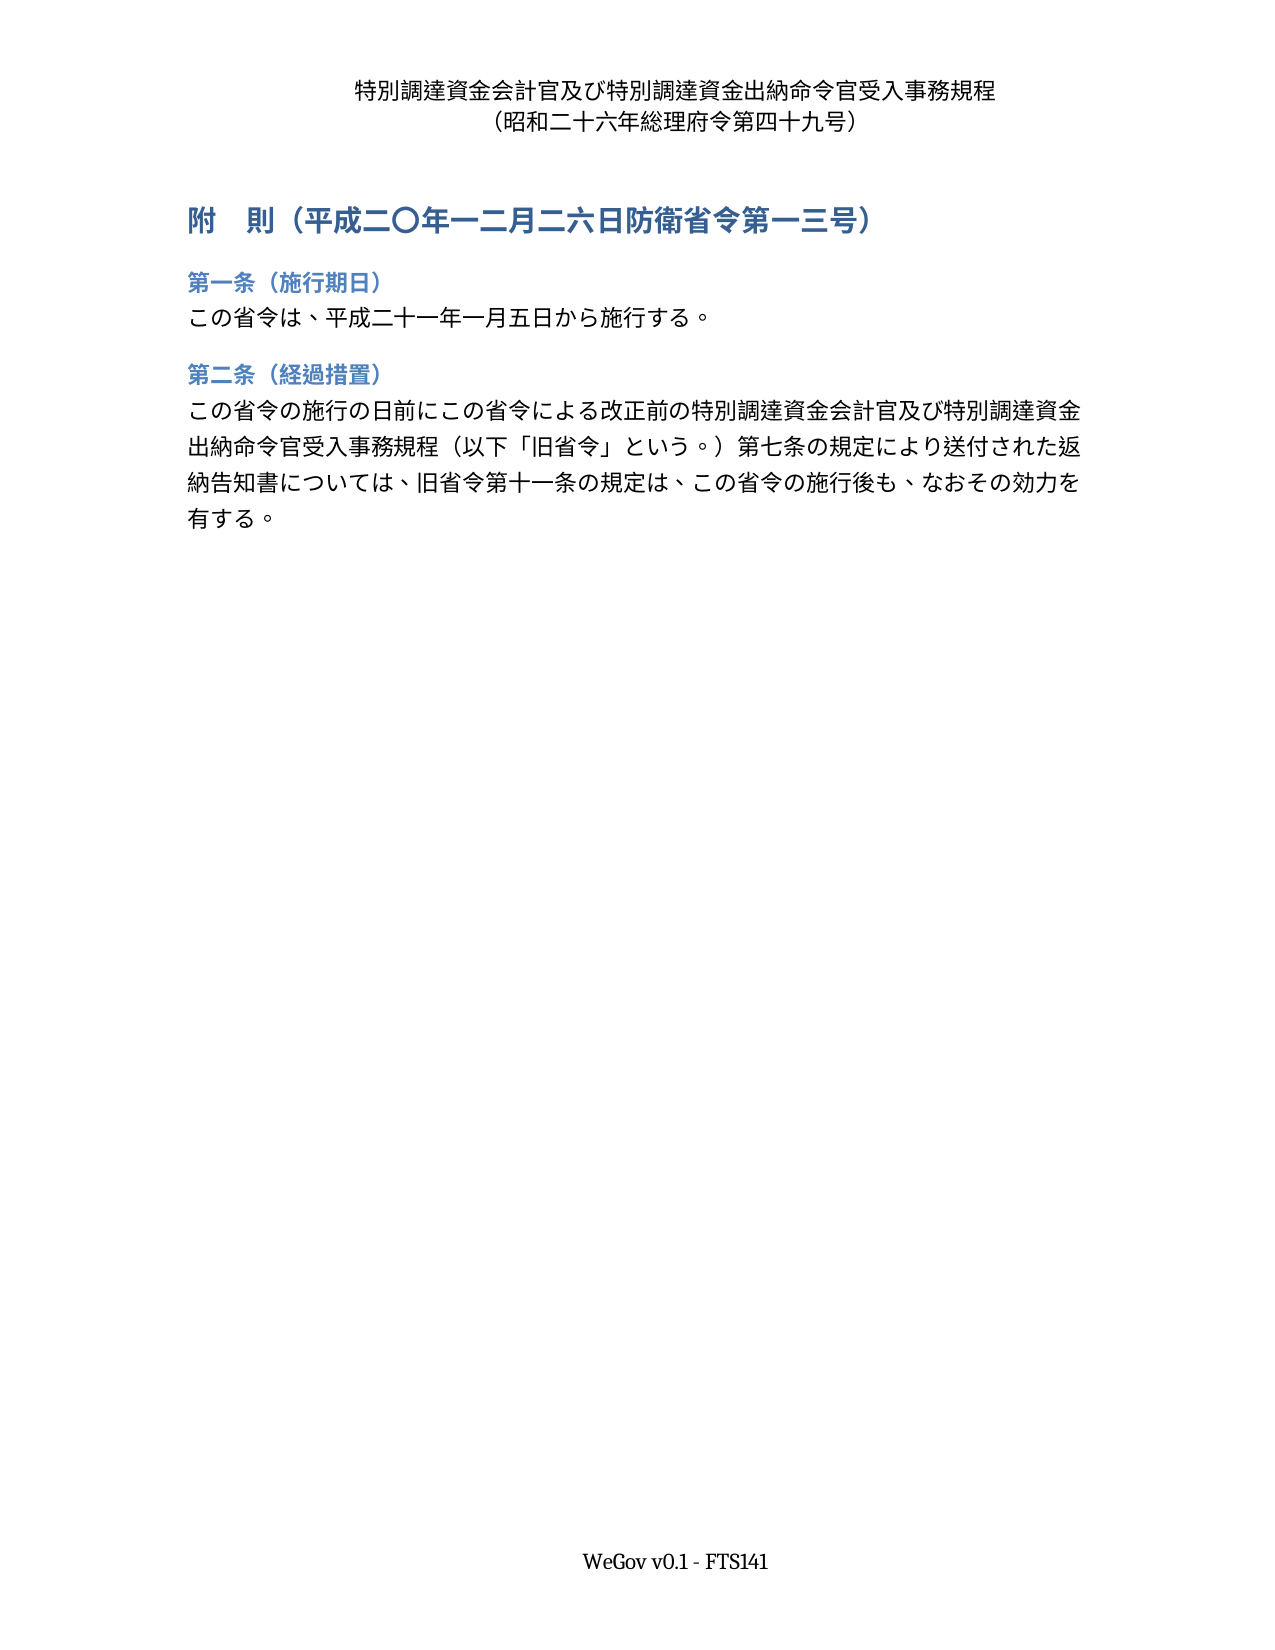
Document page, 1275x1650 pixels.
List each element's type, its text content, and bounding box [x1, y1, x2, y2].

subtitle 附 則（平成二〇年一二月二六日防衛省令第一三号） [187, 200, 1087, 240]
text この省令は、平成二十一年一月五日から施行する。 [187, 302, 1087, 334]
subtitle 第一条（施行期日） [187, 266, 1087, 298]
text この省令の施行の日前にこの省令による改正前の特別調達資金会計官及び特別調達資金出納命令官受入事務規程（以下「旧省令」という。）第七条の規定により送付された返納告知書については、旧省令第十一条の規定は、この省令の施行後も、なおその効力を有する。 [187, 395, 1087, 534]
subtitle 第二条（経過措置） [187, 359, 1087, 390]
